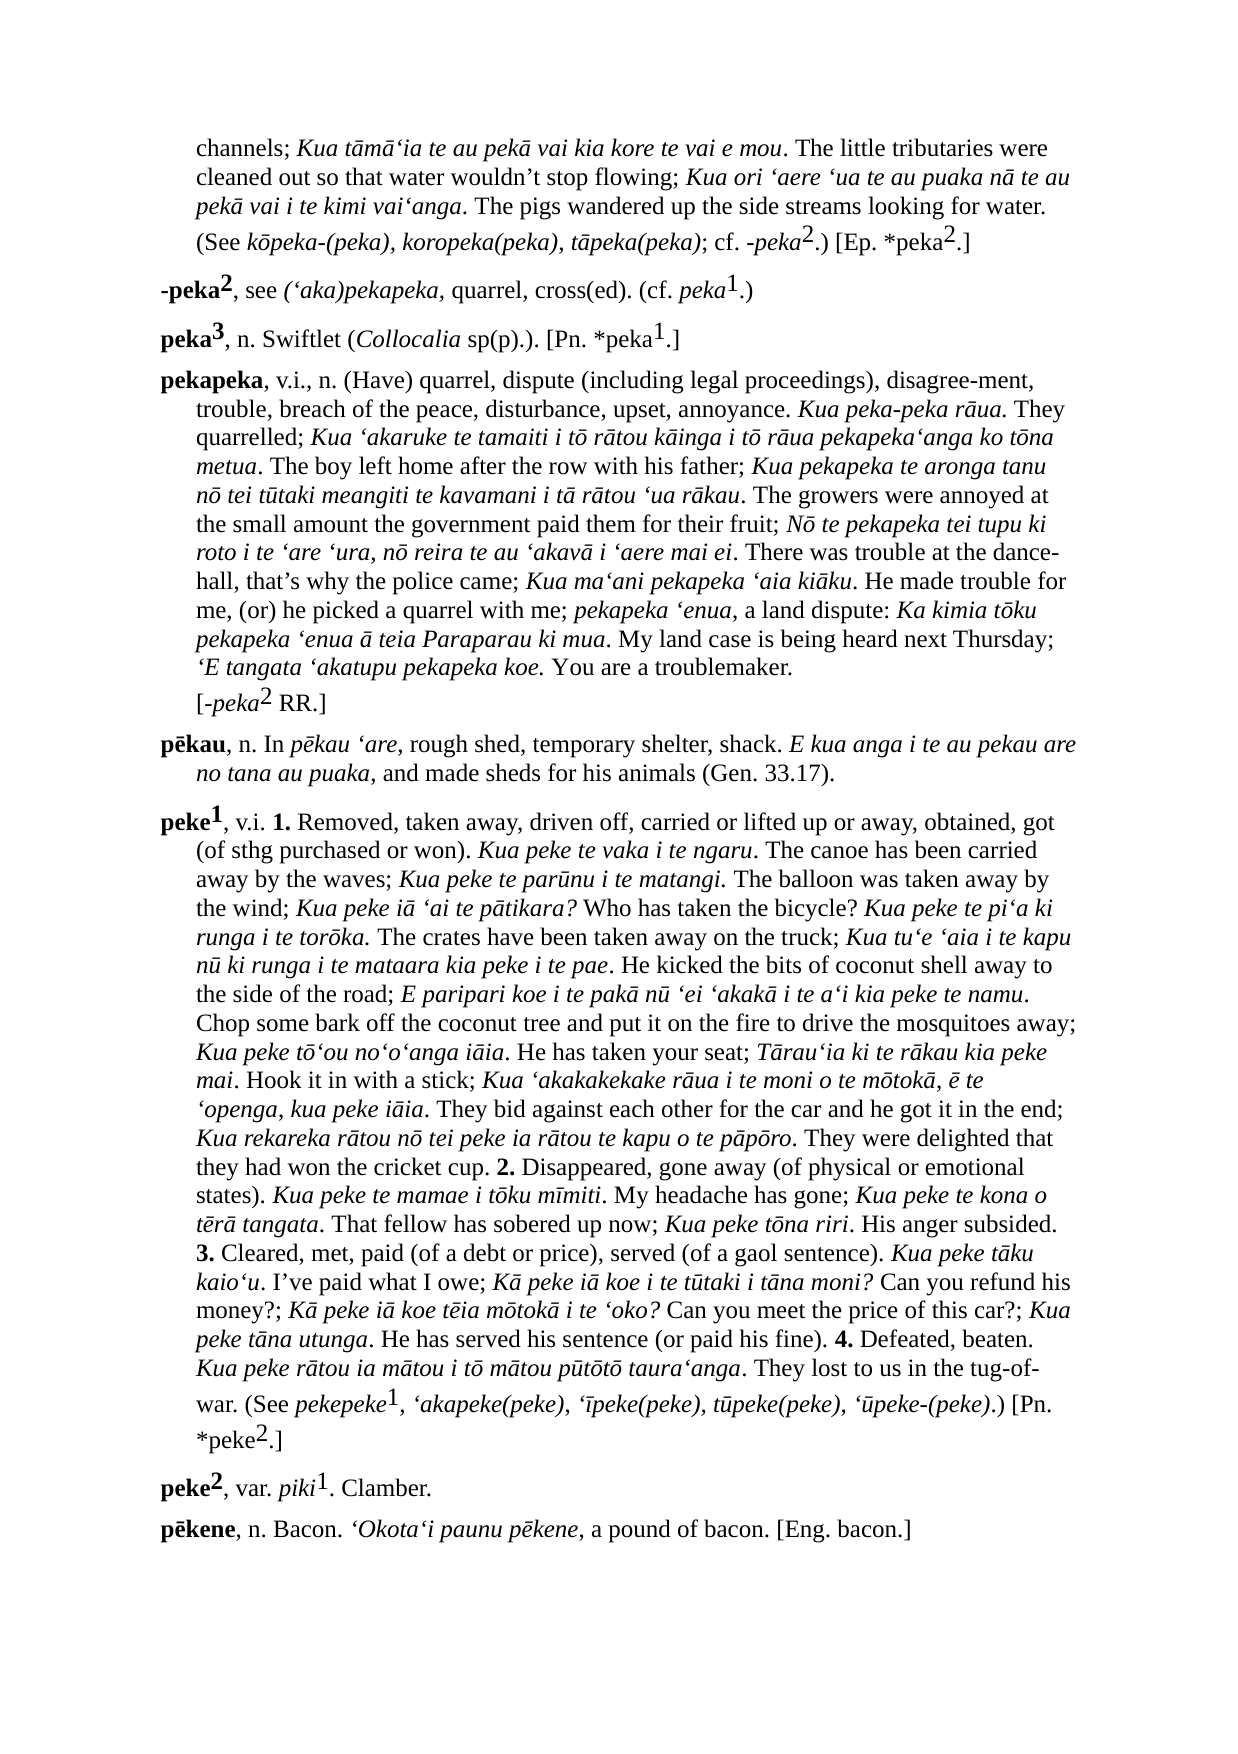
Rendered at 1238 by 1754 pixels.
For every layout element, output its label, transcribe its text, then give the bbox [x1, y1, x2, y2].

text -peka2, see (‘aka)pekapeka, quarrel, cross(ed). (cf. peka1.) [160, 268, 1077, 304]
text pekapeka, v.i., n. (have) quarrel, dispute (including legal proceedings), disagree-ment, trouble, breach of the peace, disturbance, upset, annoyance. Kua peka-peka rāua. They quarrelled; kua ‘akaruke te tamaiti i tō rātou kāinga i tō rāua pekapeka‘anga ko tōna metua. the boy left home after the row with his father; kua pekapeka te aronga tanu nō tei tūtaki meangiti te kavamani i tā rātou ‘ua rākau. the growers were annoyed at the small amount the government paid them for their fruit; nō te pekapeka tei tupu ki roto i te ‘are ‘ura, nō reira te au ‘akavā i ‘aere mai ei. there was trouble at the dance-hall, that’s why the police came; kua ma‘ani pekapeka ‘aia kiāku. he made trouble for me, (or) he picked a quarrel with me; pekapeka ‘enua, a land dispute: ka kimia tōku pekapeka ‘enua ā teia Paraparau ki mua. my land case is being heard next Thursday; ‘E tangata ‘akatupu pekapeka koe. you are a troublemaker. [-peka2 RR.] [160, 365, 1077, 717]
text peke2, var. piki1. Clamber. [160, 1466, 1077, 1502]
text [160, 133, 1077, 256]
text pēkau, n. In pēkau ‘are, rough shed, temporary shelter, shack. E kua anga i te au pekau are no tana au puaka, and made sheds for his animals (Gen. 33.17). [160, 729, 1077, 787]
text pēkene, n. Bacon. ‘Okota‘i paunu pēkene, a pound of bacon. [Eng. bacon.] [160, 1514, 1077, 1543]
text peka3, n. Swiftlet (Collocalia sp(p).). [Pn. *peka1.] [160, 316, 1077, 352]
text peke1, v.i. 1. Removed, taken away, driven off, carried or lifted up or away, obtained, got (of sthg purchased or won). Kua peke te vaka i te ngaru. the canoe has been carried away by the waves; kua peke te parūnu i te matangi. the balloon was taken away by the wind; kua peke iā ‘ai te pātikara? Who has taken the bicycle? kua peke te pi‘a ki runga i te torōka. the crates have been taken away on the truck; kua tu‘e ‘aia i te kapu nū ki runga i te mataara kia peke i te pae. he kicked the bits of coconut shell away to the side of the road; e paripari koe i te pakā nū ‘ei ‘akakā i te a‘i kia peke te namu. chop some bark off the coconut tree and put it on the fire to drive the mosquitoes away; kua peke tō‘ou no‘o‘anga iāia. he has taken your seat; tārau‘ia ki te rākau kia peke mai. hook it in with a stick; kua ‘akakakekake rāua i te moni o te mōtokā, ē te ‘openga, kua peke iāia. they bid against each other for the car and he got it in the end; kua rekareka rātou nō tei peke ia rātou te kapu o te pāpōro. they were delighted that they had won the cricket cup. 2. Disappeared, gone away (of physical or emotional states). Kua peke te mamae i tōku mīmiti. my headache has gone; kua peke te kona o tērā tangata. that fellow has sobered up now; Kua peke tōna riri. His anger subsided. 3. Cleared, met, paid (of a debt or price), served (of a gaol sentence). Kua peke tāku kaio‘u. I’ve paid what I owe; kā peke iā koe i te tūtaki i tāna moni? Can you refund his money?; kā peke iā koe tēia mōtokā i te ‘oko? Can you meet the price of this car?; kua peke tāna utunga. he has served his sentence (or paid his fine). 4. Defeated, beaten. Kua peke rātou ia mātou i tō mātou pūtōtō taura‘anga. they lost to us in the tug-of-war. (See pekepeke1, ‘akapeke(peke), ‘īpeke(peke), tūpeke(peke), ‘ūpeke-(peke).) [Pn. *peke2.] [160, 799, 1077, 1454]
